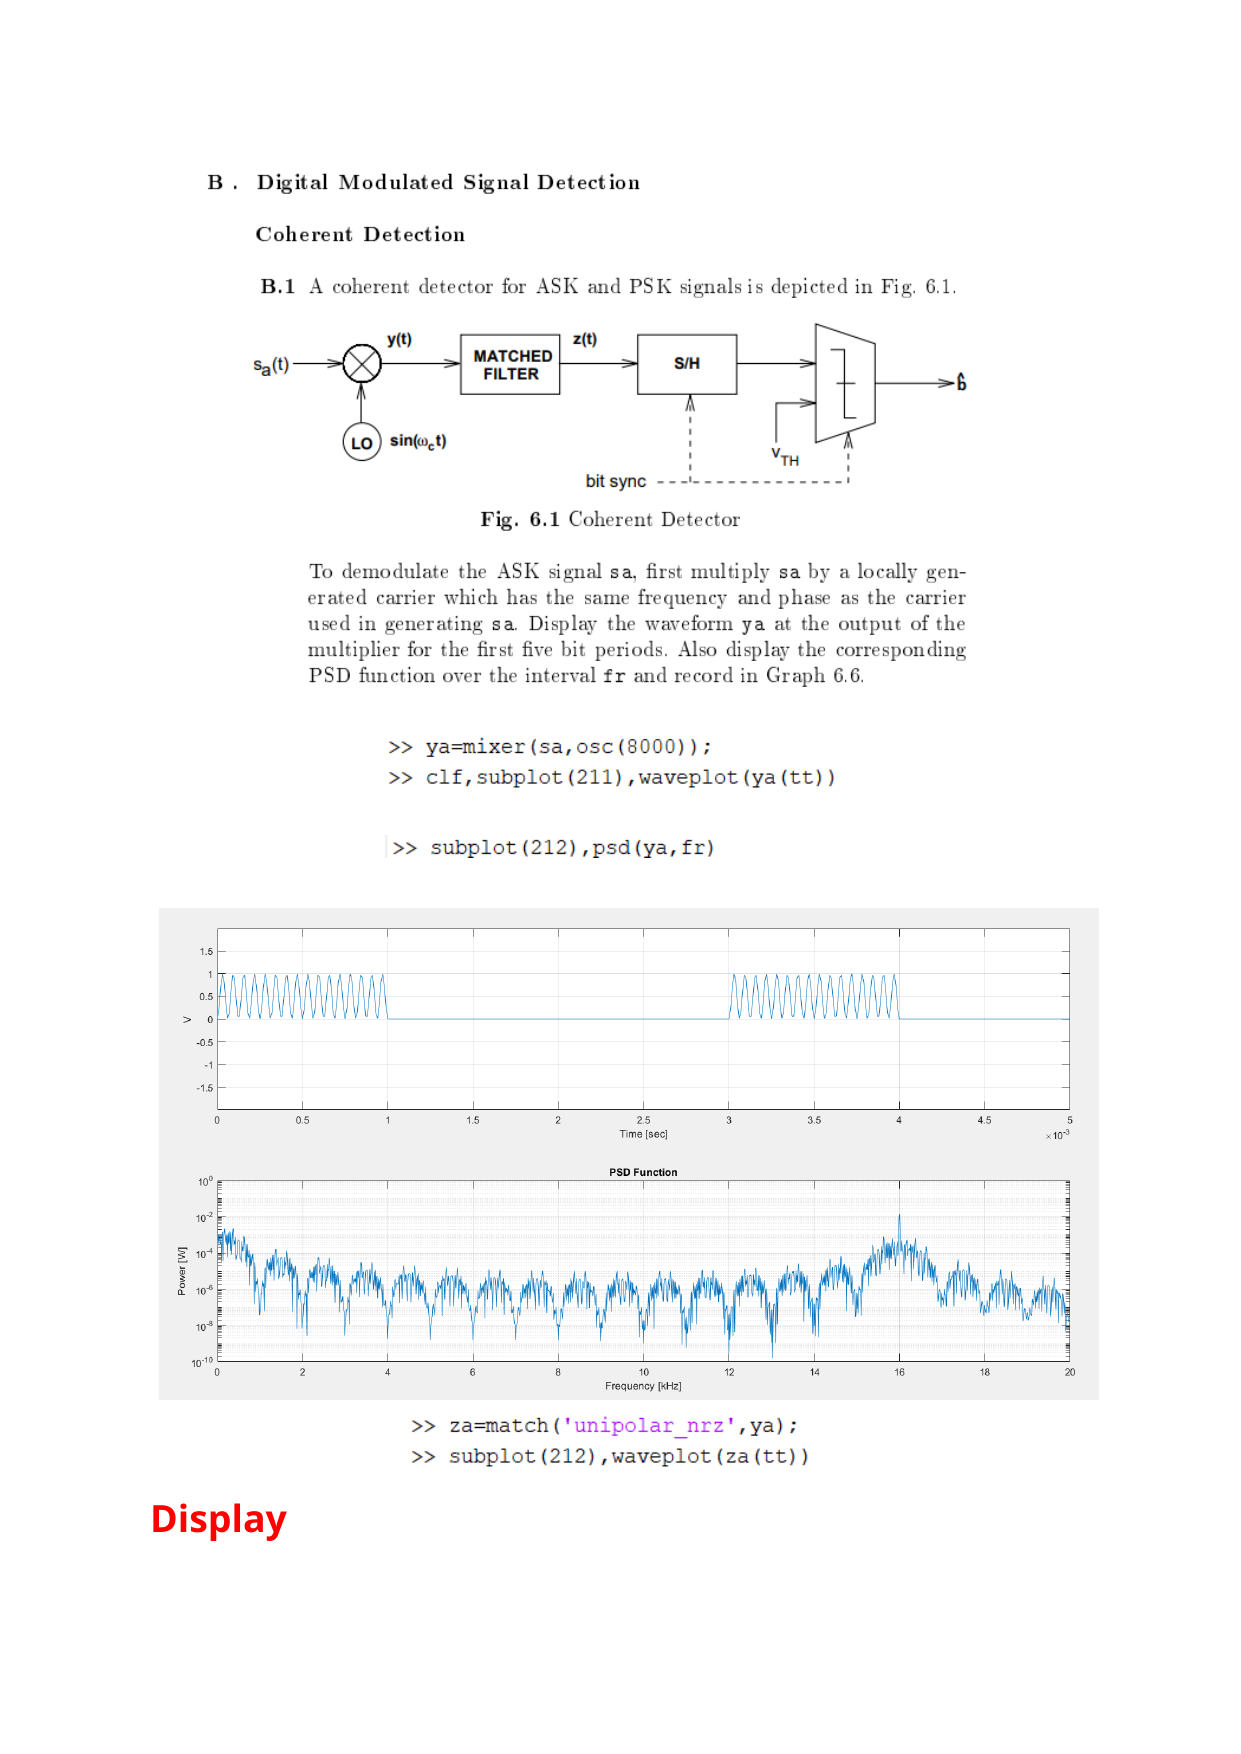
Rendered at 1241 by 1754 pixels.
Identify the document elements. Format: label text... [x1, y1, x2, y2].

picture [188, 150, 1052, 726]
picture [158, 908, 1099, 1473]
picture [387, 729, 853, 794]
picture [385, 835, 737, 858]
text Display [150, 1492, 1090, 1543]
